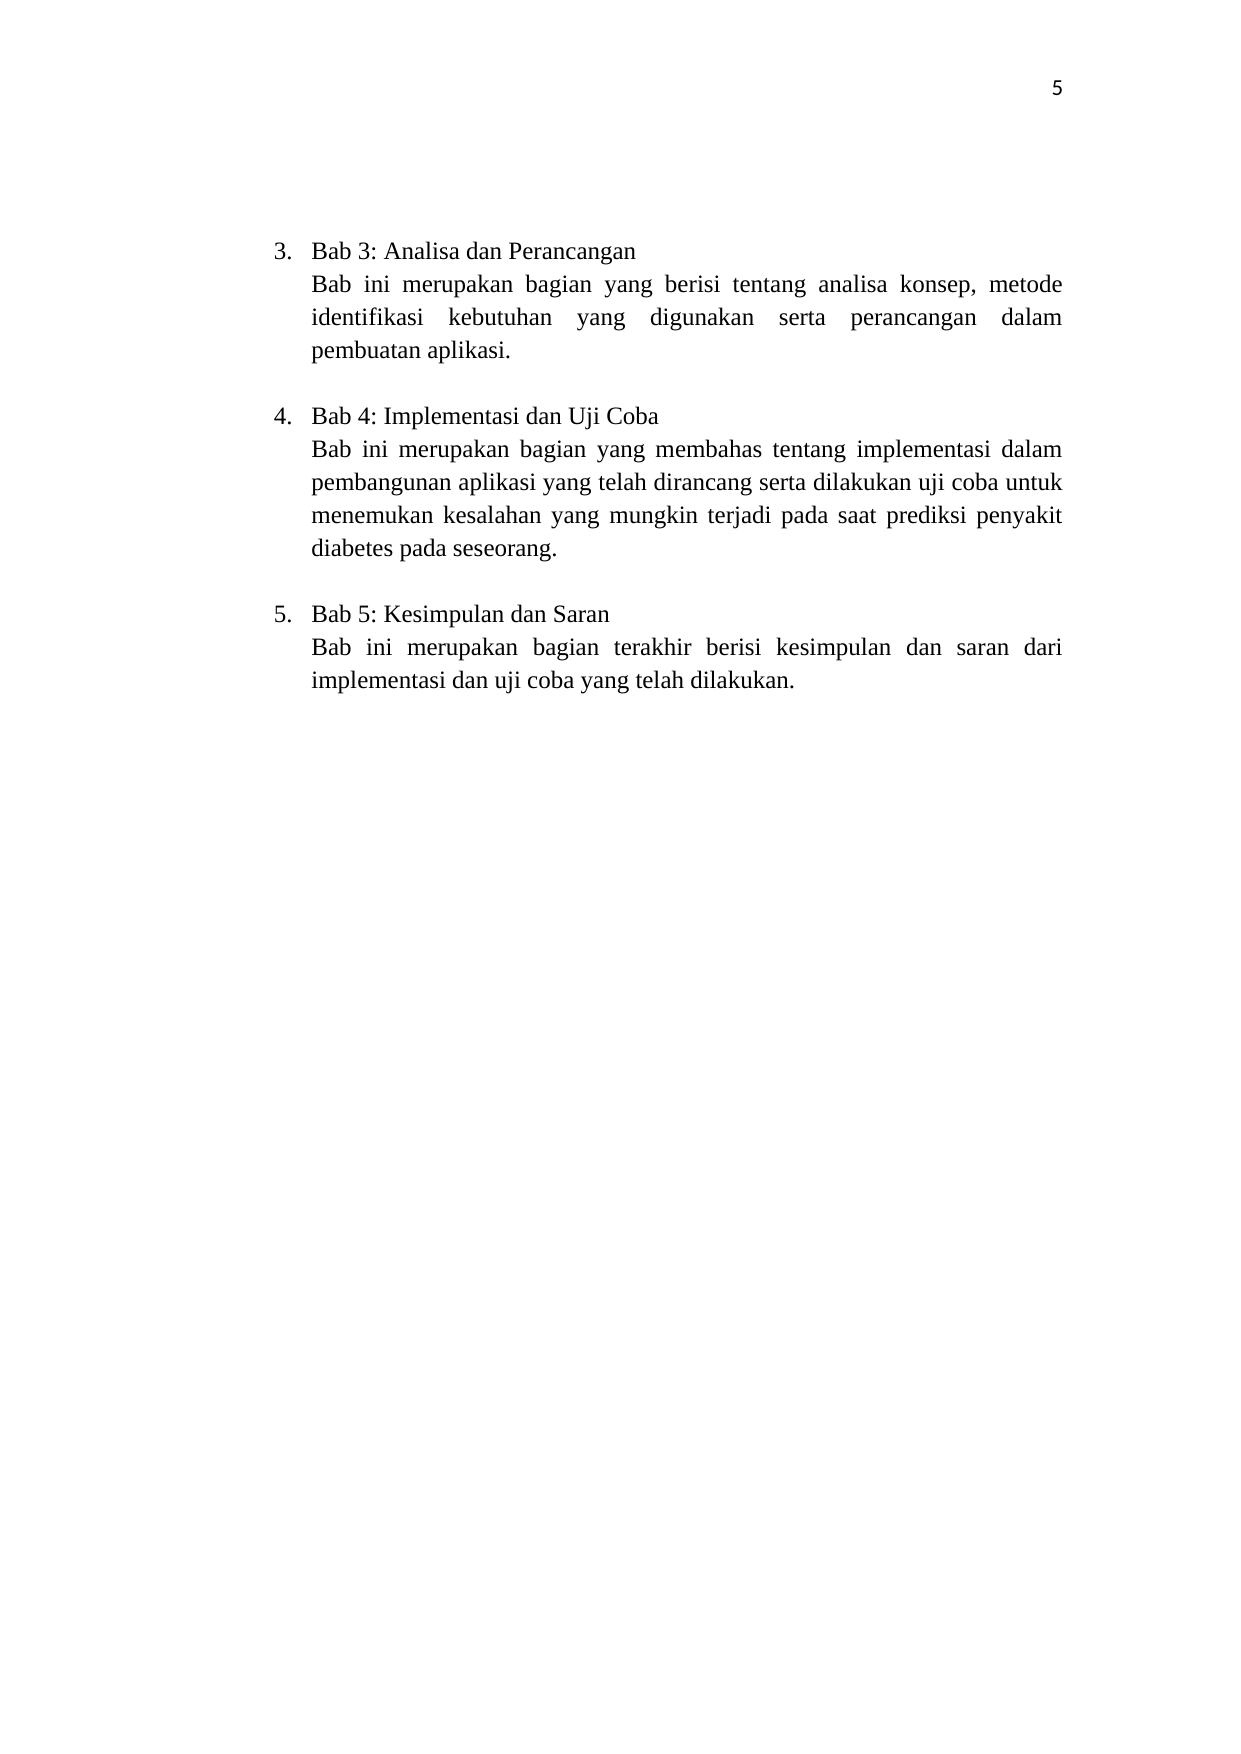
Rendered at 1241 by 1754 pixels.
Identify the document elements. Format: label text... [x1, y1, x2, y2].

list Bab 3: Analisa dan Perancangan [274, 236, 1063, 265]
text Bab ini merupakan bagian terakhir berisi kesimpulan dan saran dari implementasi dan uji coba yang telah dilakukan. [311, 632, 1063, 694]
list Bab 4: Implementasi dan Uji Coba [274, 401, 1063, 430]
list Bab 5: Kesimpulan dan Saran [274, 599, 1063, 628]
text Bab ini merupakan bagian yang berisi tentang analisa konsep, metode identifikasi kebutuhan yang digunakan serta perancangan dalam pembuatan aplikasi. [311, 269, 1063, 364]
text Bab ini merupakan bagian yang membahas tentang implementasi dalam pembangunan aplikasi yang telah dirancang serta dilakukan uji coba untuk menemukan kesalahan yang mungkin terjadi pada saat prediksi penyakit diabetes pada seseorang. [311, 434, 1063, 562]
